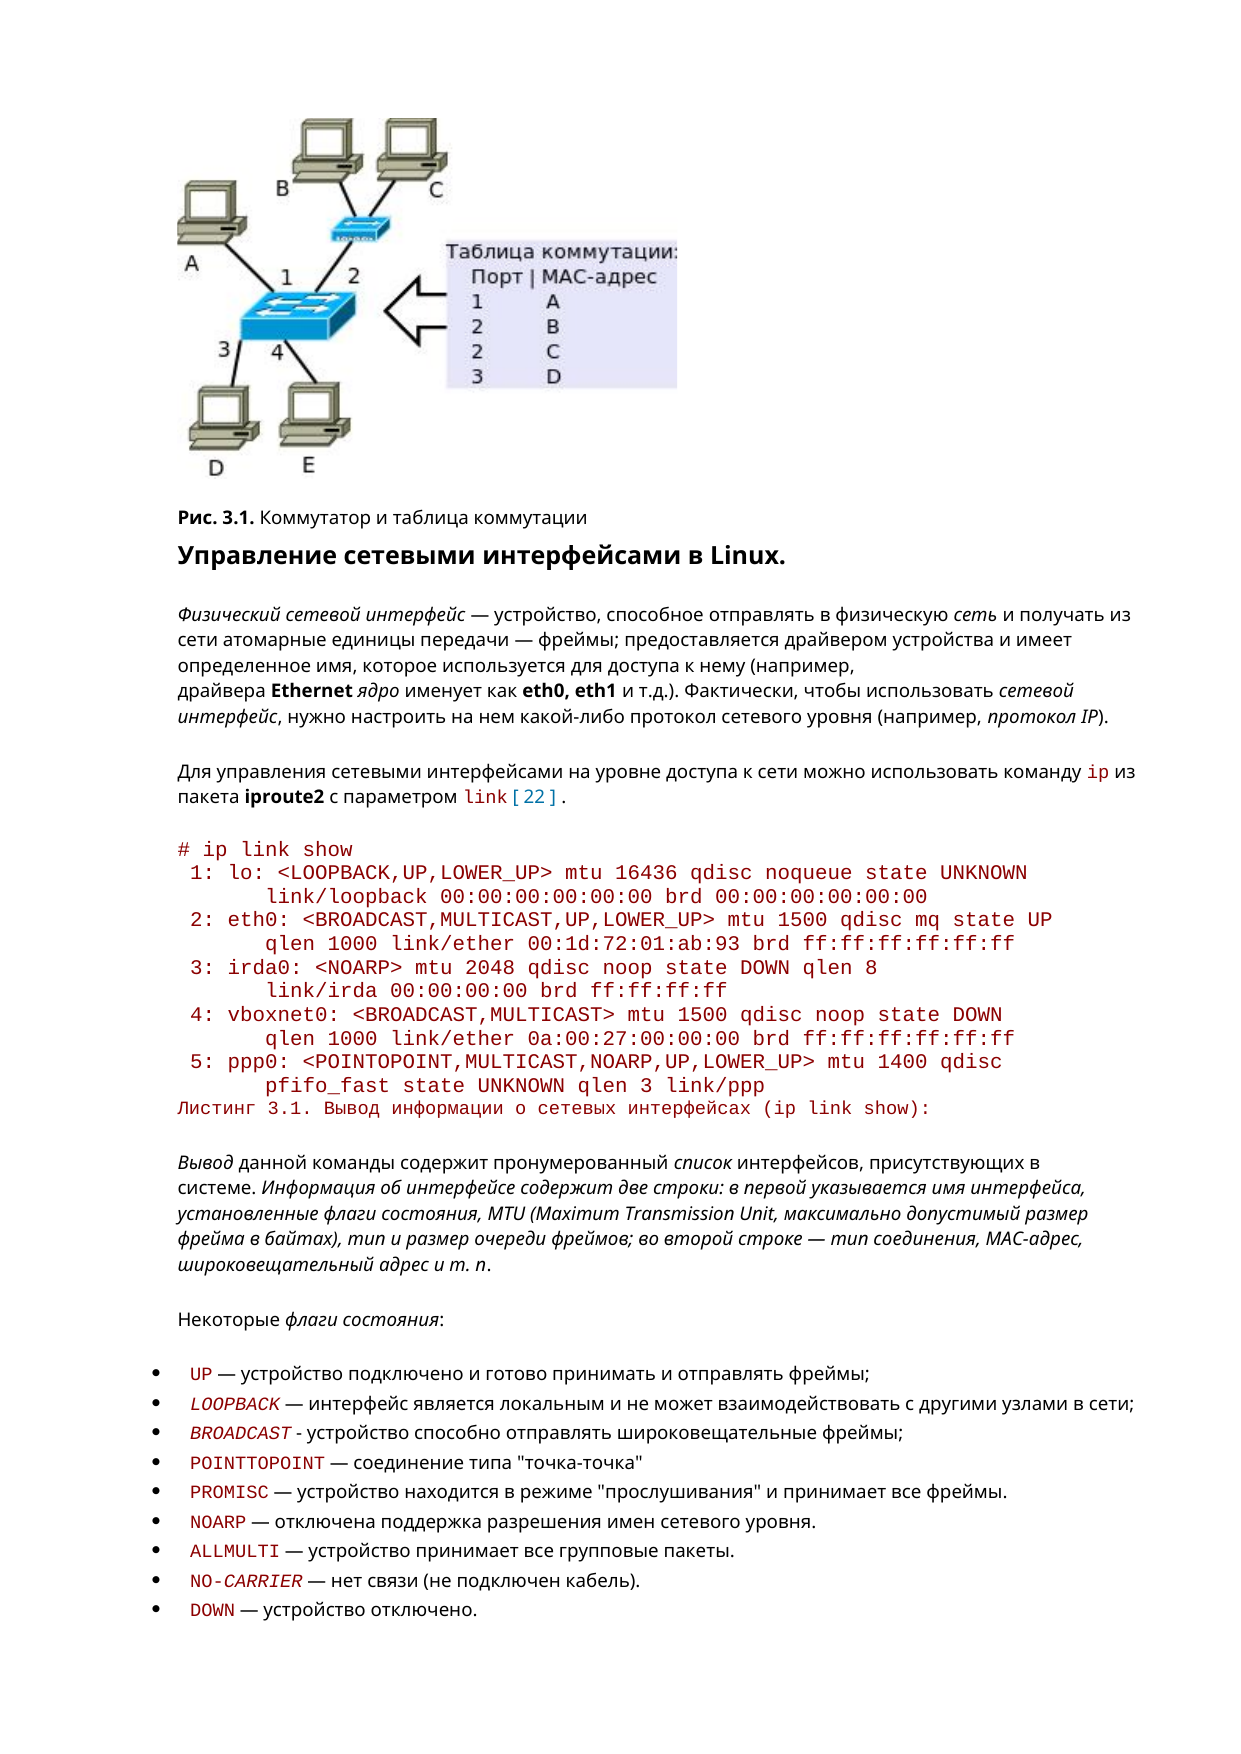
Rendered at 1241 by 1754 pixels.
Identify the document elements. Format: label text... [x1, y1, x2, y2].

text Вывод данной команды содержит пронумерованный список интерфейсов, присутствующих в системе. Информация об интерфейсе содержит две строки: в первой указывается имя интерфейса, установленные флаги состояния, MTU (Maximum Transmission Unit, максимально допустимый размер фрейма в байтах), тип и размер очереди фреймов; во второй строке — тип соединения, MAC-адрес, широковещательный адрес и т. п. [177, 1149, 1152, 1277]
text Управление сетевыми интерфейсами в Linux. [177, 538, 1152, 572]
list UP — устройство подключено и готово принимать и отправлять фреймы; [152, 1361, 1152, 1386]
text Некоторые флаги состояния: [177, 1306, 1152, 1331]
text # ip link show [177, 838, 1152, 862]
text link/loopback 00:00:00:00:00:00 brd 00:00:00:00:00:00 [177, 886, 1152, 909]
text 5: ppp0: <POINTOPOINT,MULTICAST,NOARP,UP,LOWER_UP> mtu 1400 qdisc [177, 1051, 1152, 1075]
list LOOPBACK — интерфейс является локальным и не может взаимодействовать с другими узлами в сети; [152, 1390, 1152, 1416]
text Физический сетевой интерфейс — устройство, способное отправлять в физическую сеть и получать из сети атомарные единицы передачи — фреймы; предоставляется драйвером устройства и имеет определенное имя, которое используется для доступа к нему (например, драйвера Ethernet ядро именует как eth0, eth1 и т.д.). Фактически, чтобы использовать сетевой интерфейс, нужно настроить на нем какой-либо протокол сетевого уровня (например, протокол IP). [177, 601, 1152, 729]
picture [177, 118, 678, 479]
text Рис. 3.1. Коммутатор и таблица коммутации [177, 479, 1152, 530]
list NOARP — отключена поддержка разрешения имен сетевого уровня. [152, 1508, 1152, 1534]
text pfifo_fast state UNKNOWN qlen 3 link/ppp [177, 1075, 1152, 1099]
list DOWN — устройство отключено. [152, 1596, 1152, 1622]
text 4: vboxnet0: <BROADCAST,MULTICAST> mtu 1500 qdisc noop state DOWN [177, 1004, 1152, 1028]
text 3: irda0: <NOARP> mtu 2048 qdisc noop state DOWN qlen 8 [177, 957, 1152, 980]
list PROMISC — устройство находится в режиме "прослушивания" и принимает все фреймы. [152, 1478, 1152, 1504]
list NO-CARRIER — нет связи (не подключен кабель). [152, 1567, 1152, 1593]
list BROADCAST - устройство способно отправлять широковещательные фреймы; [152, 1419, 1152, 1445]
text link/irda 00:00:00:00 brd ff:ff:ff:ff [177, 980, 1152, 1004]
text Для управления сетевыми интерфейсами на уровне доступа к сети можно использовать команду ip из пакета iproute2 с параметром link [ 22 ] . [177, 758, 1152, 809]
list ALLMULTI — устройство принимает все групповые пакеты. [152, 1537, 1152, 1563]
list POINTTOPOINT — соединение типа "точка-точка" [152, 1449, 1152, 1475]
text qlen 1000 link/ether 00:1d:72:01:ab:93 brd ff:ff:ff:ff:ff:ff [177, 933, 1152, 957]
text 2: eth0: <BROADCAST,MULTICAST,UP,LOWER_UP> mtu 1500 qdisc mq state UP [177, 909, 1152, 933]
text qlen 1000 link/ether 0a:00:27:00:00:00 brd ff:ff:ff:ff:ff:ff [177, 1028, 1152, 1051]
text 1: lo: <LOOPBACK,UP,LOWER_UP> mtu 16436 qdisc noqueue state UNKNOWN [177, 862, 1152, 886]
text Листинг 3.1. Вывод информации о сетевых интерфейсах (ip link show): [177, 1099, 1152, 1120]
